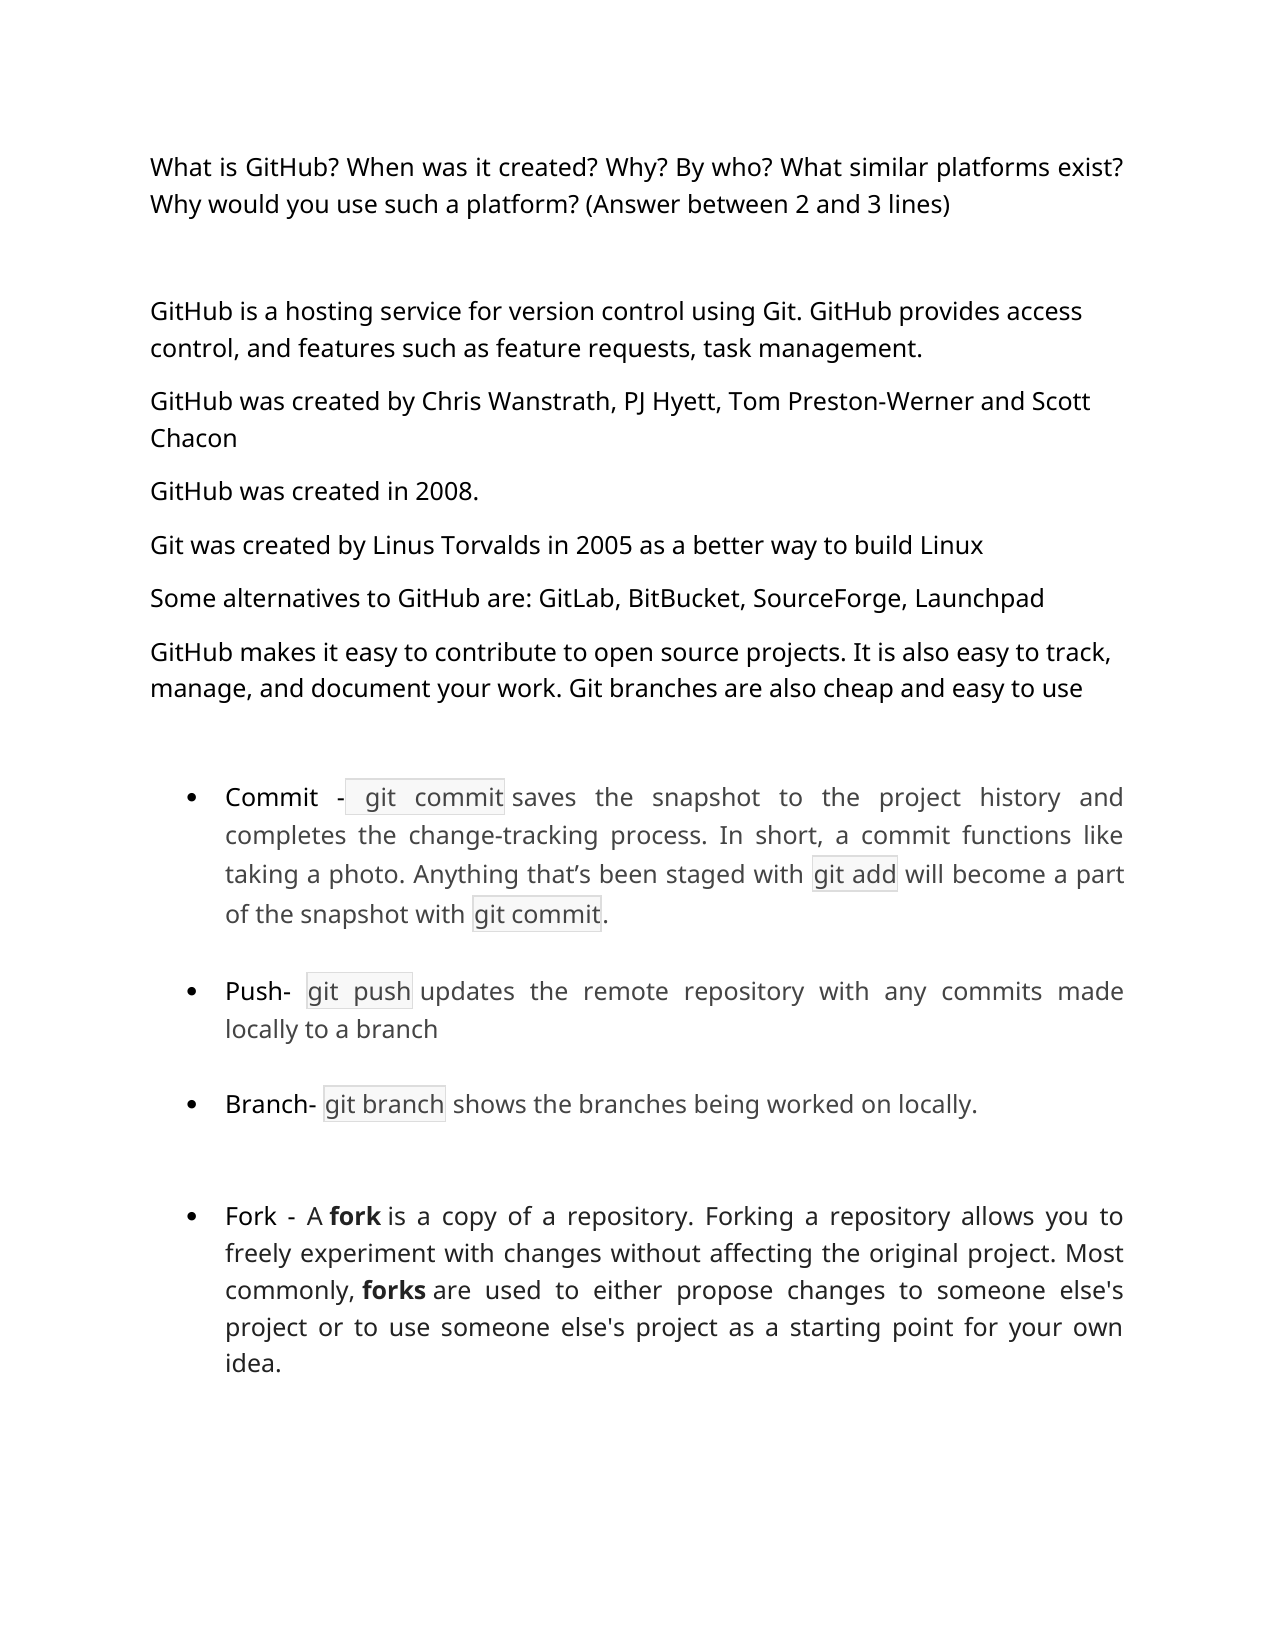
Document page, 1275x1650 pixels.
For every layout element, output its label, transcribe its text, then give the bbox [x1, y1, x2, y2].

text Git was created by Linus Torvalds in 2005 as a better way to build Linux [150, 527, 1125, 562]
text GitHub makes it easy to contribute to open source projects. It is also easy to track, manage, and document your work. Git branches are also cheap and easy to use [150, 634, 1125, 705]
text GitHub was created in 2008. [150, 474, 1125, 508]
text What is GitHub? When was it created? Why? By who? What similar platforms exist? Why would you use such a platform? (Answer between 2 and 3 lines) [150, 150, 1125, 221]
text Some alternatives to GitHub are: GitLab, BitBucket, SourceForge, Launchpad [150, 581, 1125, 615]
list Branch- git branch shows the branches being worked on locally. [187, 1085, 323, 1122]
text GitHub was created by Chris Wanstrath, PJ Hyett, Tom Preston-Werner and Scott Chacon [150, 384, 1125, 455]
text GitHub is a hosting service for version control using Git. GitHub provides access control, and features such as feature requests, task management. [150, 294, 1125, 364]
list Branch- git branch shows the branches being worked on locally. [446, 1085, 1125, 1122]
list Fork - A fork is a copy of a repository. Forking a repository allows you to freely experiment with changes without affecting the original project. Most commonly, forks are used to either propose changes to someone else's project or to use someone else's project as a starting point for your own idea. [187, 1199, 1125, 1380]
list Commit - git commit saves the snapshot to the project history and completes the change-tracking process. In short, a commit functions like taking a photo. Anything that’s been staged with git add will become a part of the snapshot with git commit. [187, 778, 1125, 932]
list Push- git push updates the remote repository with any commits made locally to a branch [187, 972, 1125, 1046]
